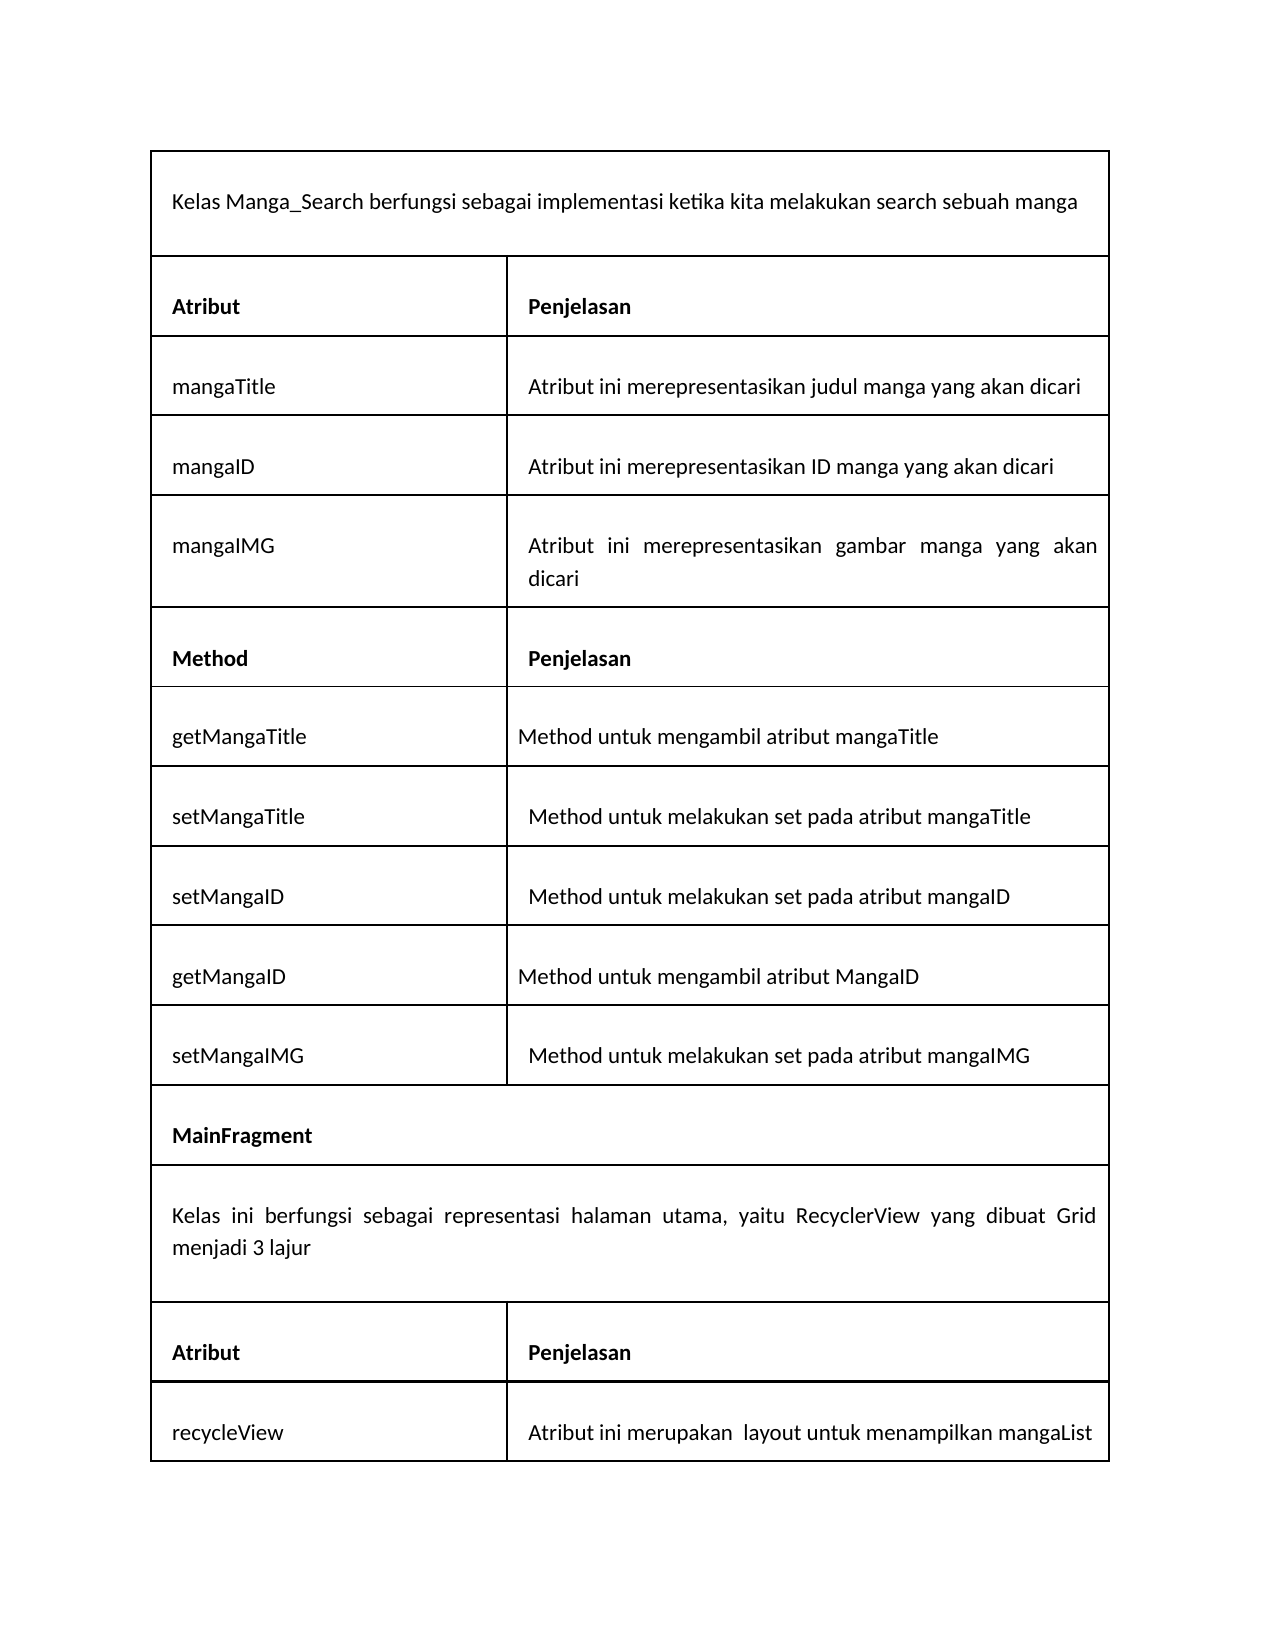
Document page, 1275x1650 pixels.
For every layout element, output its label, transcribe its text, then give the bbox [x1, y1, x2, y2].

table_cell Method untuk melakukan set pada atribut mangaIMG [508, 1006, 1108, 1084]
table_cell Atribut [152, 1303, 506, 1380]
table_cell Penjelasan [508, 608, 1108, 686]
table_cell Method untuk mengambil atribut mangaTitle [508, 687, 1108, 765]
table_cell Method [152, 608, 506, 686]
table_cell mangaID [152, 416, 506, 494]
table_cell Method untuk melakukan set pada atribut mangaID [508, 847, 1108, 924]
table_cell Penjelasan [508, 1303, 1108, 1380]
table_cell setMangaID [152, 847, 506, 924]
table_cell mangaTitle [152, 337, 506, 414]
table_cell getMangaID [152, 926, 506, 1004]
table_cell setMangaTitle [152, 767, 506, 844]
table_cell Method untuk mengambil atribut MangaID [508, 926, 1108, 1004]
table_cell Method untuk melakukan set pada atribut mangaTitle [508, 767, 1108, 844]
table_cell getMangaTitle [152, 687, 506, 765]
table_cell Atribut ini merepresentasikan gambar manga yang akan dicari [508, 496, 1108, 606]
table_cell Atribut [152, 257, 506, 334]
table_cell mangaIMG [152, 496, 506, 606]
table_cell Atribut ini merepresentasikan ID manga yang akan dicari [508, 416, 1108, 494]
table_cell MainFragment [152, 1086, 1108, 1164]
table_cell Kelas ini berfungsi sebagai representasi halaman utama, yaitu RecyclerView yang dibuat Grid menjadi 3 lajur [152, 1166, 1108, 1301]
table_cell Atribut ini merepresentasikan judul manga yang akan dicari [508, 337, 1108, 414]
table_cell recycleView [152, 1383, 506, 1460]
table_cell Penjelasan [508, 257, 1108, 334]
table_cell setMangaIMG [152, 1006, 506, 1084]
table_cell Atribut ini merupakan layout untuk menampilkan mangaList [508, 1383, 1108, 1460]
table_cell Kelas Manga_Search berfungsi sebagai implementasi ketika kita melakukan search sebuah manga [152, 152, 1108, 255]
